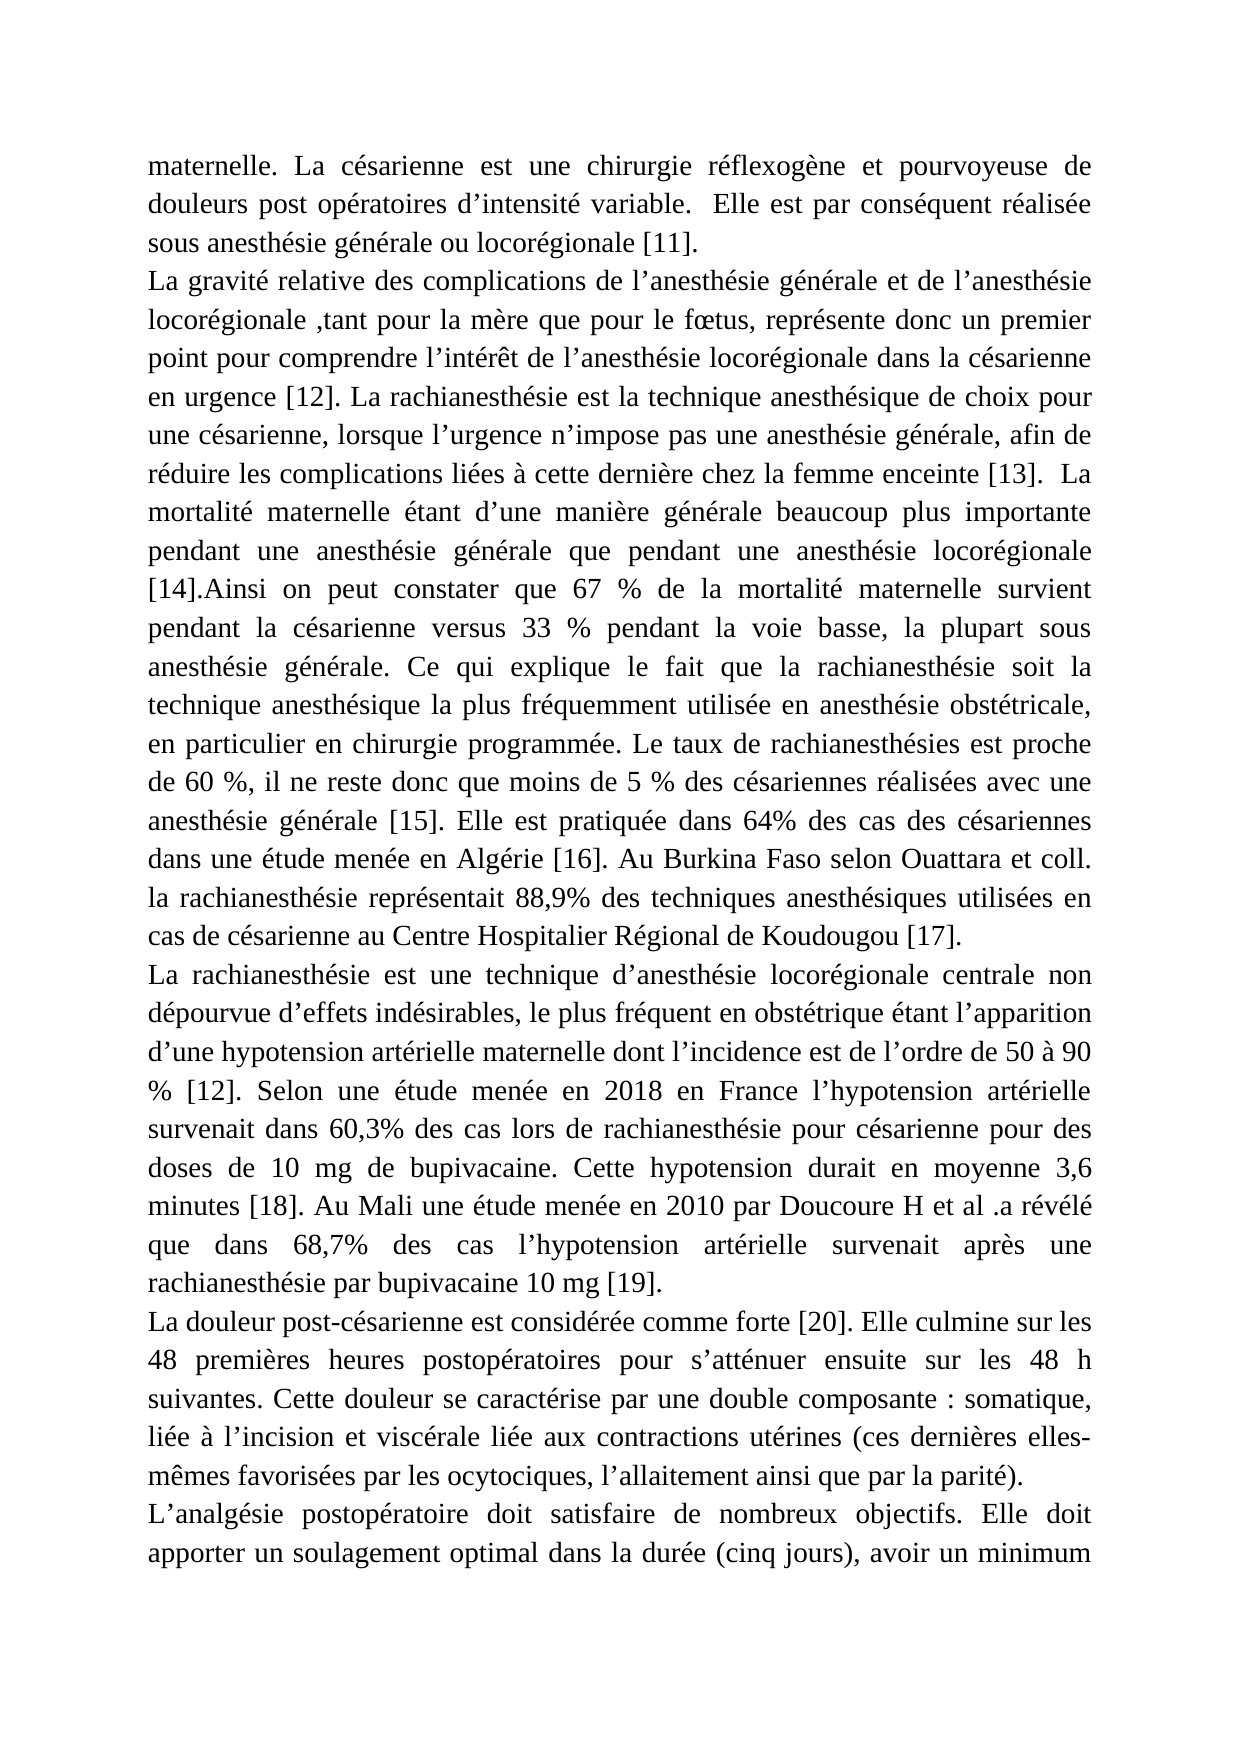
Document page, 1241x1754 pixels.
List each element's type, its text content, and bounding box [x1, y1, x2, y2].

text La douleur post-césarienne est considérée comme forte [20]. Elle culmine sur les 48 premières heures postopératoires pour s’atténuer ensuite sur les 48 h suivantes. Cette douleur se caractérise par une double composante : somatique, liée à l’incision et viscérale liée aux contractions utérines (ces dernières elles-mêmes favorisées par les ocytociques, l’allaitement ainsi que par la parité). [148, 1304, 1093, 1492]
text La gravité relative des complications de l’anesthésie générale et de l’anesthésie locorégionale ,tant pour la mère que pour le fœtus, représente donc un premier point pour comprendre l’intérêt de l’anesthésie locorégionale dans la césarienne en urgence [12]. La rachianesthésie est la technique anesthésique de choix pour une césarienne, lorsque l’urgence n’impose pas une anesthésie générale, afin de réduire les complications liées à cette dernière chez la femme enceinte [13]. La mortalité maternelle étant d’une manière générale beaucoup plus importante pendant une anesthésie générale que pendant une anesthésie locorégionale [14].Ainsi on peut constater que 67 % de la mortalité maternelle survient pendant la césarienne versus 33 % pendant la voie basse, la plupart sous anesthésie générale. Ce qui explique le fait que la rachianesthésie soit la technique anesthésique la plus fréquemment utilisée en anesthésie obstétricale, en particulier en chirurgie programmée. Le taux de rachianesthésies est proche de 60 %, il ne reste donc que moins de 5 % des césariennes réalisées avec une anesthésie générale [15]. Elle est pratiquée dans 64% des cas des césariennes dans une étude menée en Algérie [16]. Au Burkina Faso selon Ouattara et coll. la rachianesthésie représentait 88,9% des techniques anesthésiques utilisées en cas de césarienne au Centre Hospitalier Régional de Koudougou [17]. [148, 263, 1093, 952]
text La rachianesthésie est une technique d’anesthésie locorégionale centrale non dépourvue d’effets indésirables, le plus fréquent en obstétrique étant l’apparition d’une hypotension artérielle maternelle dont l’incidence est de l’ordre de 50 à 90 % [12]. Selon une étude menée en 2018 en France l’hypotension artérielle survenait dans 60,3% des cas lors de rachianesthésie pour césarienne pour des doses de 10 mg de bupivacaine. Cette hypotension durait en moyenne 3,6 minutes [18]. Au Mali une étude menée en 2010 par Doucoure H et al .a révélé que dans 68,7% des cas l’hypotension artérielle survenait après une rachianesthésie par bupivacaine 10 mg [19]. [148, 957, 1093, 1299]
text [148, 148, 1093, 258]
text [148, 1497, 1093, 1569]
